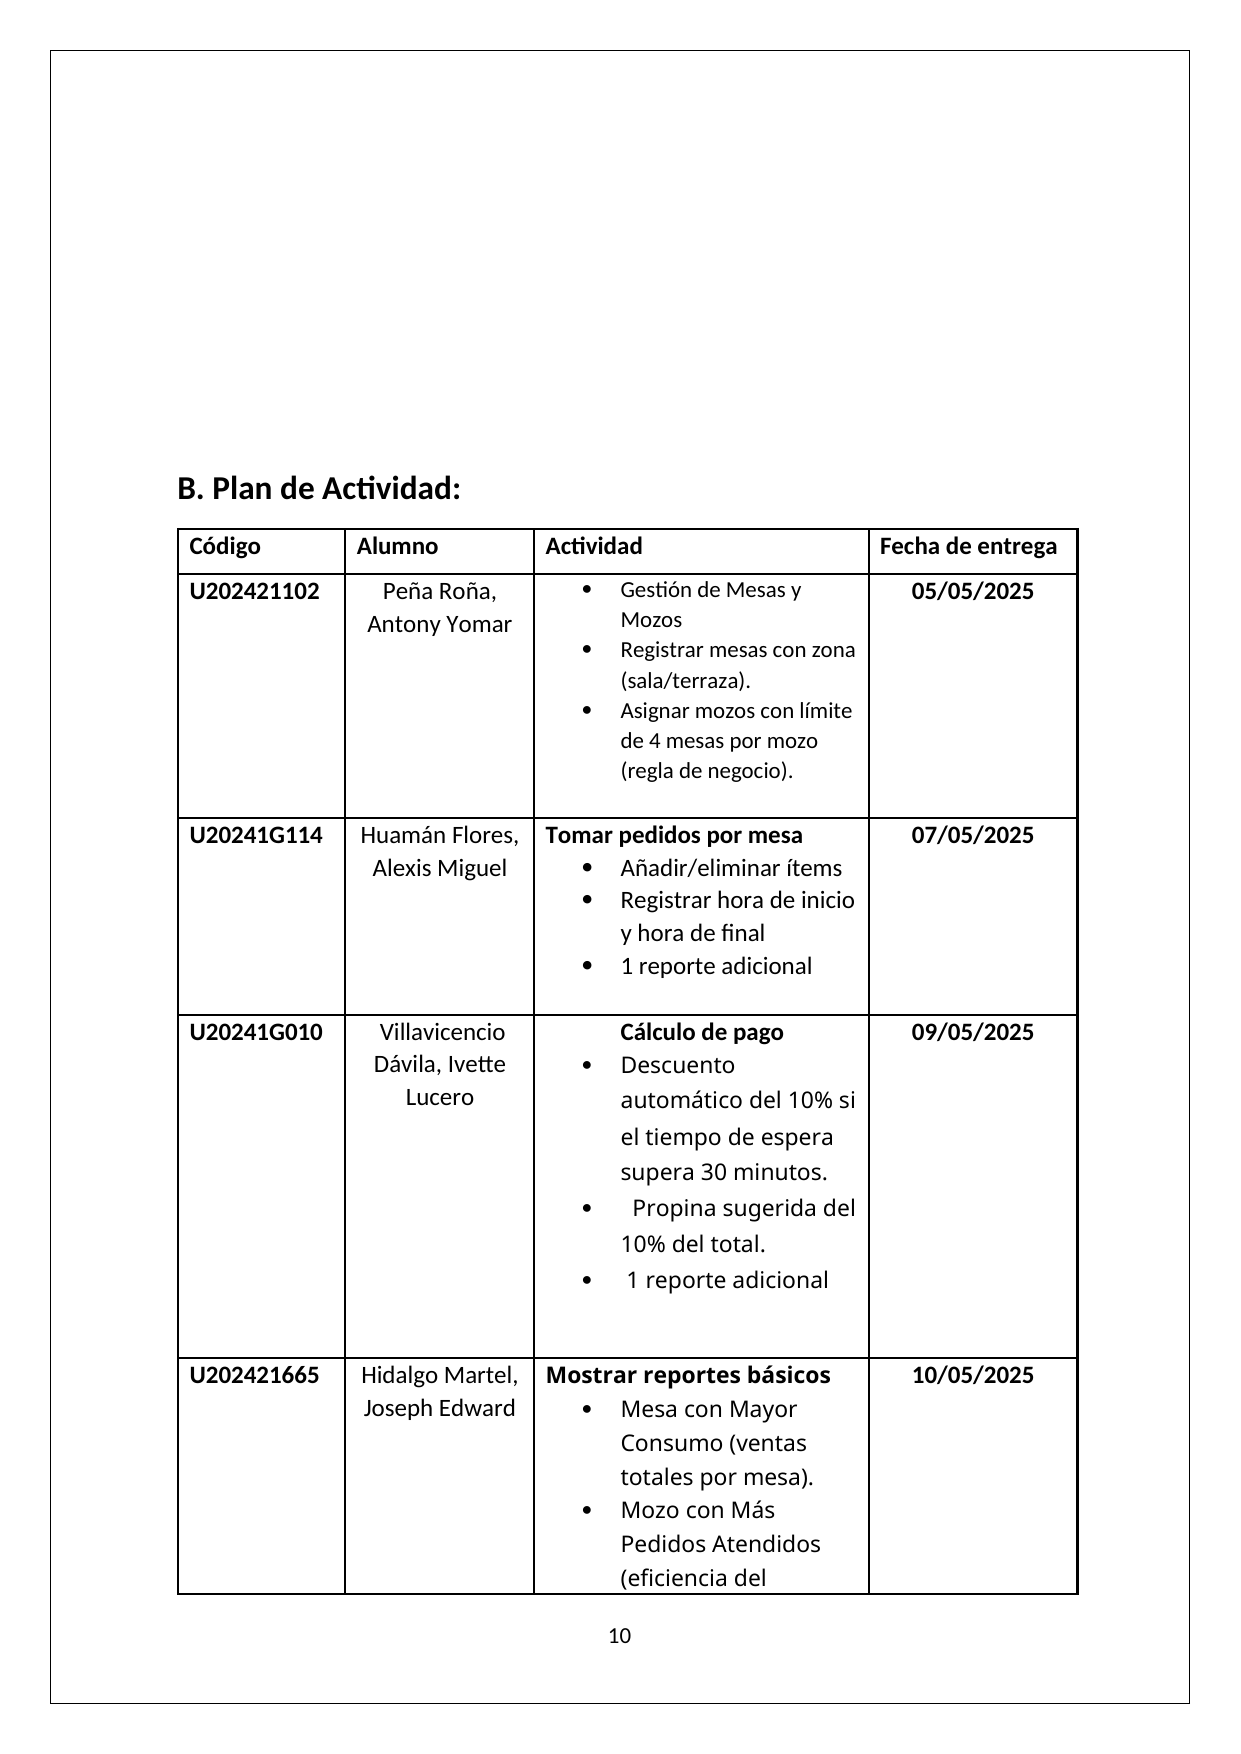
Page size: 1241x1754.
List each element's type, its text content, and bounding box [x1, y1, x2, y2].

table_cell Cálculo de pago Descuento automático del 10% si el tiempo de espera supera 30 minutos. Propina sugerida del 10% del total. 1 reporte adicional [535, 1016, 868, 1357]
table_header Alumno [346, 530, 533, 573]
table_cell U202421102 [179, 575, 344, 817]
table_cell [535, 1359, 868, 1593]
table_header Actividad [535, 530, 868, 573]
table_cell U20241G114 [179, 819, 344, 1013]
table_cell 05/05/2025 [870, 575, 1076, 817]
table_cell U20241G010 [179, 1016, 344, 1357]
table_cell 09/05/2025 [870, 1016, 1076, 1357]
table_cell Peña Roña, Antony Yomar [346, 575, 533, 817]
table_cell 07/05/2025 [870, 819, 1076, 1013]
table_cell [346, 1359, 533, 1593]
table_cell U202421665 [179, 1359, 344, 1593]
table_cell Tomar pedidos por mesa Añadir/eliminar ítems Registrar hora de inicio y hora de final 1 reporte adicional [535, 819, 868, 1013]
text B. Plan de Actividad: [177, 467, 1063, 508]
table_cell Huamán Flores, Alexis Miguel [346, 819, 533, 1013]
table_cell Gestión de Mesas y Mozos Registrar mesas con zona (sala/terraza). Asignar mozos con límite de 4 mesas por mozo (regla de negocio). [535, 575, 868, 817]
table_cell 10/05/2025 [870, 1359, 1076, 1593]
table_header Código [179, 530, 344, 573]
table_cell Villavicencio Dávila, Ivette Lucero [346, 1016, 533, 1357]
table_header Fecha de entrega [870, 530, 1076, 573]
